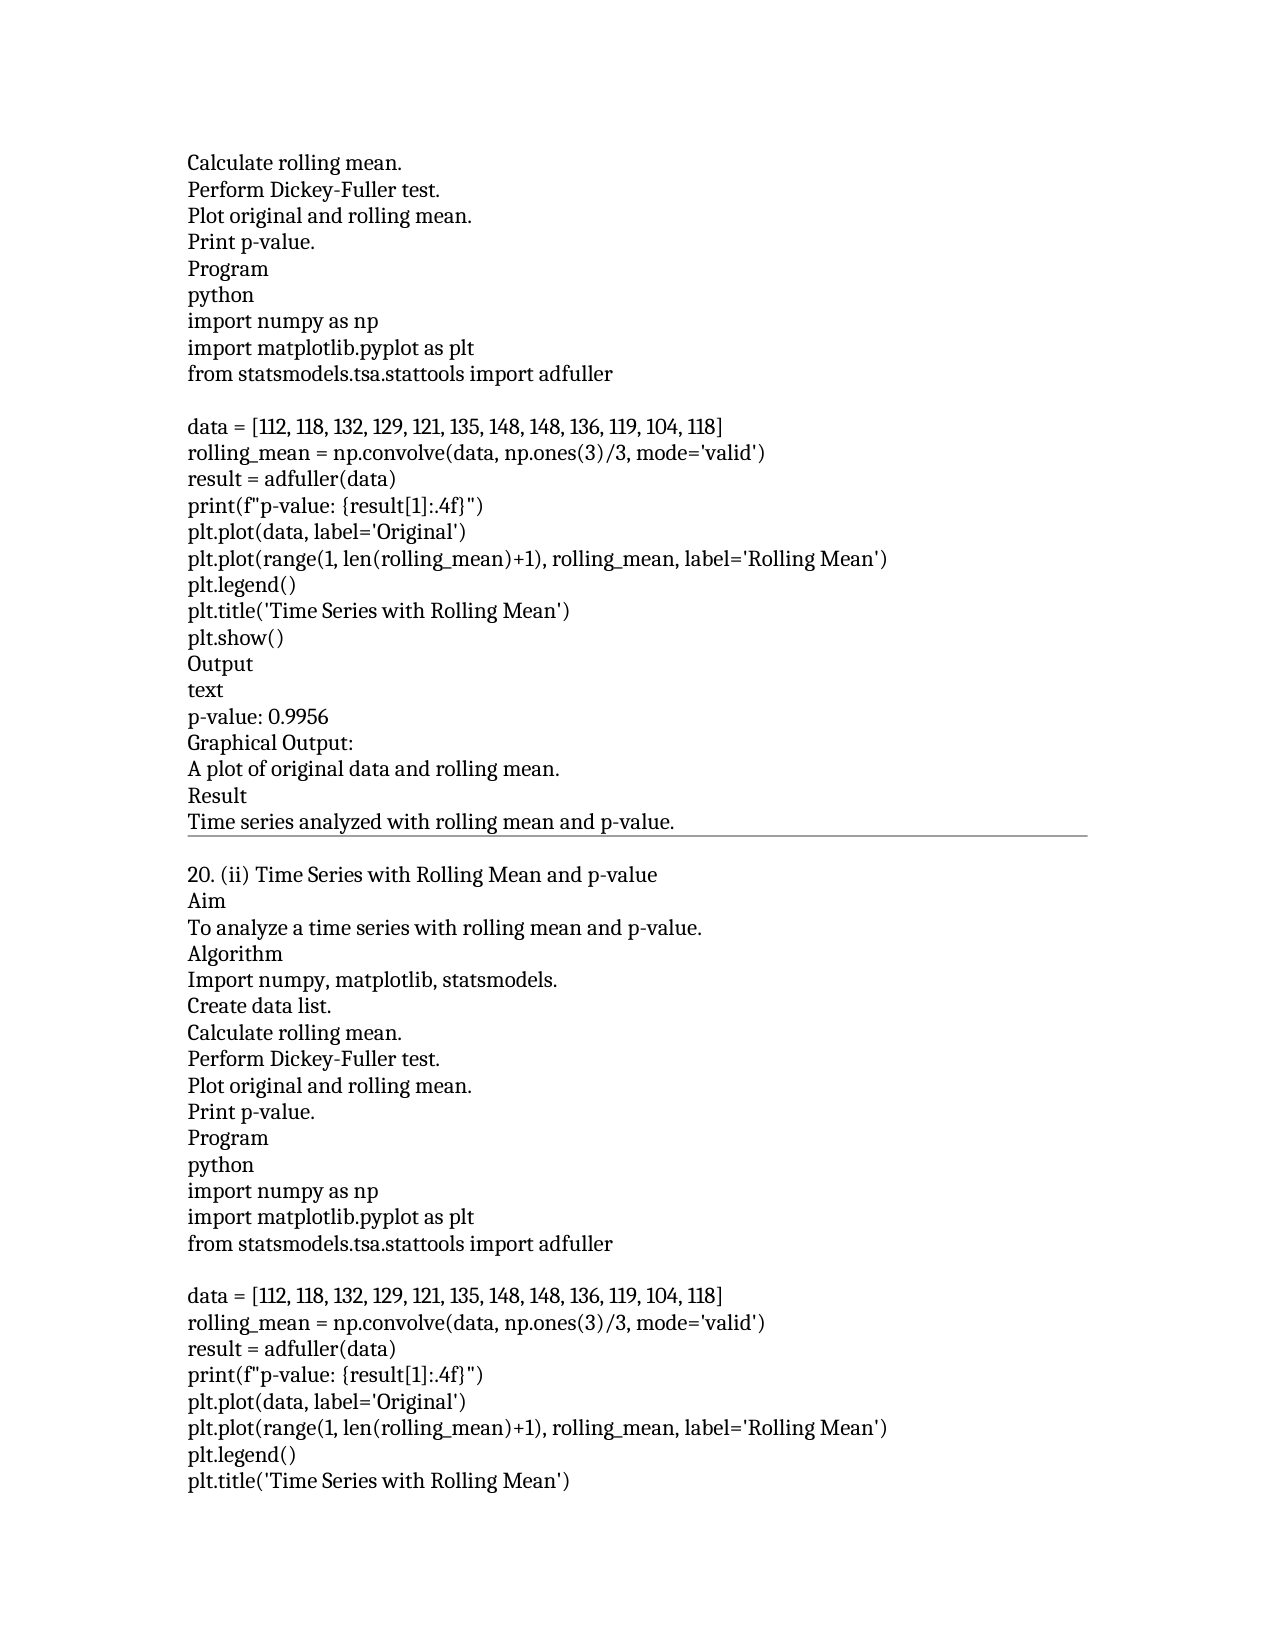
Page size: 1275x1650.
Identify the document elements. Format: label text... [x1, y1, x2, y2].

text print(f"p-value: {result[1]:.4f}") [187, 493, 1087, 519]
text Import numpy, matplotlib, statsmodels. [187, 967, 1087, 993]
text Result [187, 782, 1087, 809]
text data = [112, 118, 132, 129, 121, 135, 148, 148, 136, 119, 104, 118] [187, 1283, 1087, 1309]
text import matplotlib.pyplot as plt [187, 334, 1087, 361]
text Graphical Output: A plot of original data and rolling mean. [187, 730, 1087, 782]
text result = adfuller(data) [187, 1336, 1087, 1362]
text rolling_mean = np.convolve(data, np.ones(3)/3, mode='valid') [187, 440, 1087, 466]
text Program [187, 255, 1087, 282]
text import matplotlib.pyplot as plt [187, 1204, 1087, 1231]
text Program [187, 1125, 1087, 1151]
text 20. (ii) Time Series with Rolling Mean and p-value [187, 862, 1087, 888]
text text [187, 677, 1087, 703]
text Plot original and rolling mean. [187, 1072, 1087, 1099]
text plt.plot(data, label='Original') [187, 1389, 1087, 1415]
text Time series analyzed with rolling mean and p-value. [187, 809, 1087, 835]
text print(f"p-value: {result[1]:.4f}") [187, 1362, 1087, 1389]
text result = adfuller(data) [187, 466, 1087, 493]
text import numpy as np [187, 308, 1087, 334]
text import numpy as np [187, 1178, 1087, 1204]
text Algorithm [187, 941, 1087, 967]
text Calculate rolling mean. [187, 1020, 1087, 1046]
text from statsmodels.tsa.stattools import adfuller [187, 361, 1087, 387]
text plt.plot(range(1, len(rolling_mean)+1), rolling_mean, label='Rolling Mean') [187, 545, 1087, 572]
text python [187, 1151, 1087, 1178]
text Create data list. [187, 993, 1087, 1020]
text rolling_mean = np.convolve(data, np.ones(3)/3, mode='valid') [187, 1309, 1087, 1336]
text p-value: 0.9956 [187, 703, 1087, 730]
text Aim [187, 888, 1087, 914]
text plt.title('Time Series with Rolling Mean') [187, 598, 1087, 624]
text plt.plot(range(1, len(rolling_mean)+1), rolling_mean, label='Rolling Mean') [187, 1415, 1087, 1441]
text plt.legend() [187, 572, 1087, 598]
text Perform Dickey-Fuller test. [187, 176, 1087, 203]
text plt.plot(data, label='Original') [187, 519, 1087, 545]
text from statsmodels.tsa.stattools import adfuller [187, 1231, 1087, 1257]
text data = [112, 118, 132, 129, 121, 135, 148, 148, 136, 119, 104, 118] [187, 413, 1087, 440]
text Perform Dickey-Fuller test. [187, 1046, 1087, 1072]
text plt.legend() [187, 1441, 1087, 1468]
text Plot original and rolling mean. [187, 203, 1087, 229]
text Print p-value. [187, 1099, 1087, 1125]
text To analyze a time series with rolling mean and p-value. [187, 914, 1087, 941]
text Calculate rolling mean. [187, 150, 1087, 176]
text plt.show() [187, 624, 1087, 651]
text Output [187, 651, 1087, 677]
text python [187, 282, 1087, 308]
text plt.title('Time Series with Rolling Mean') [187, 1468, 1087, 1494]
text Print p-value. [187, 229, 1087, 255]
